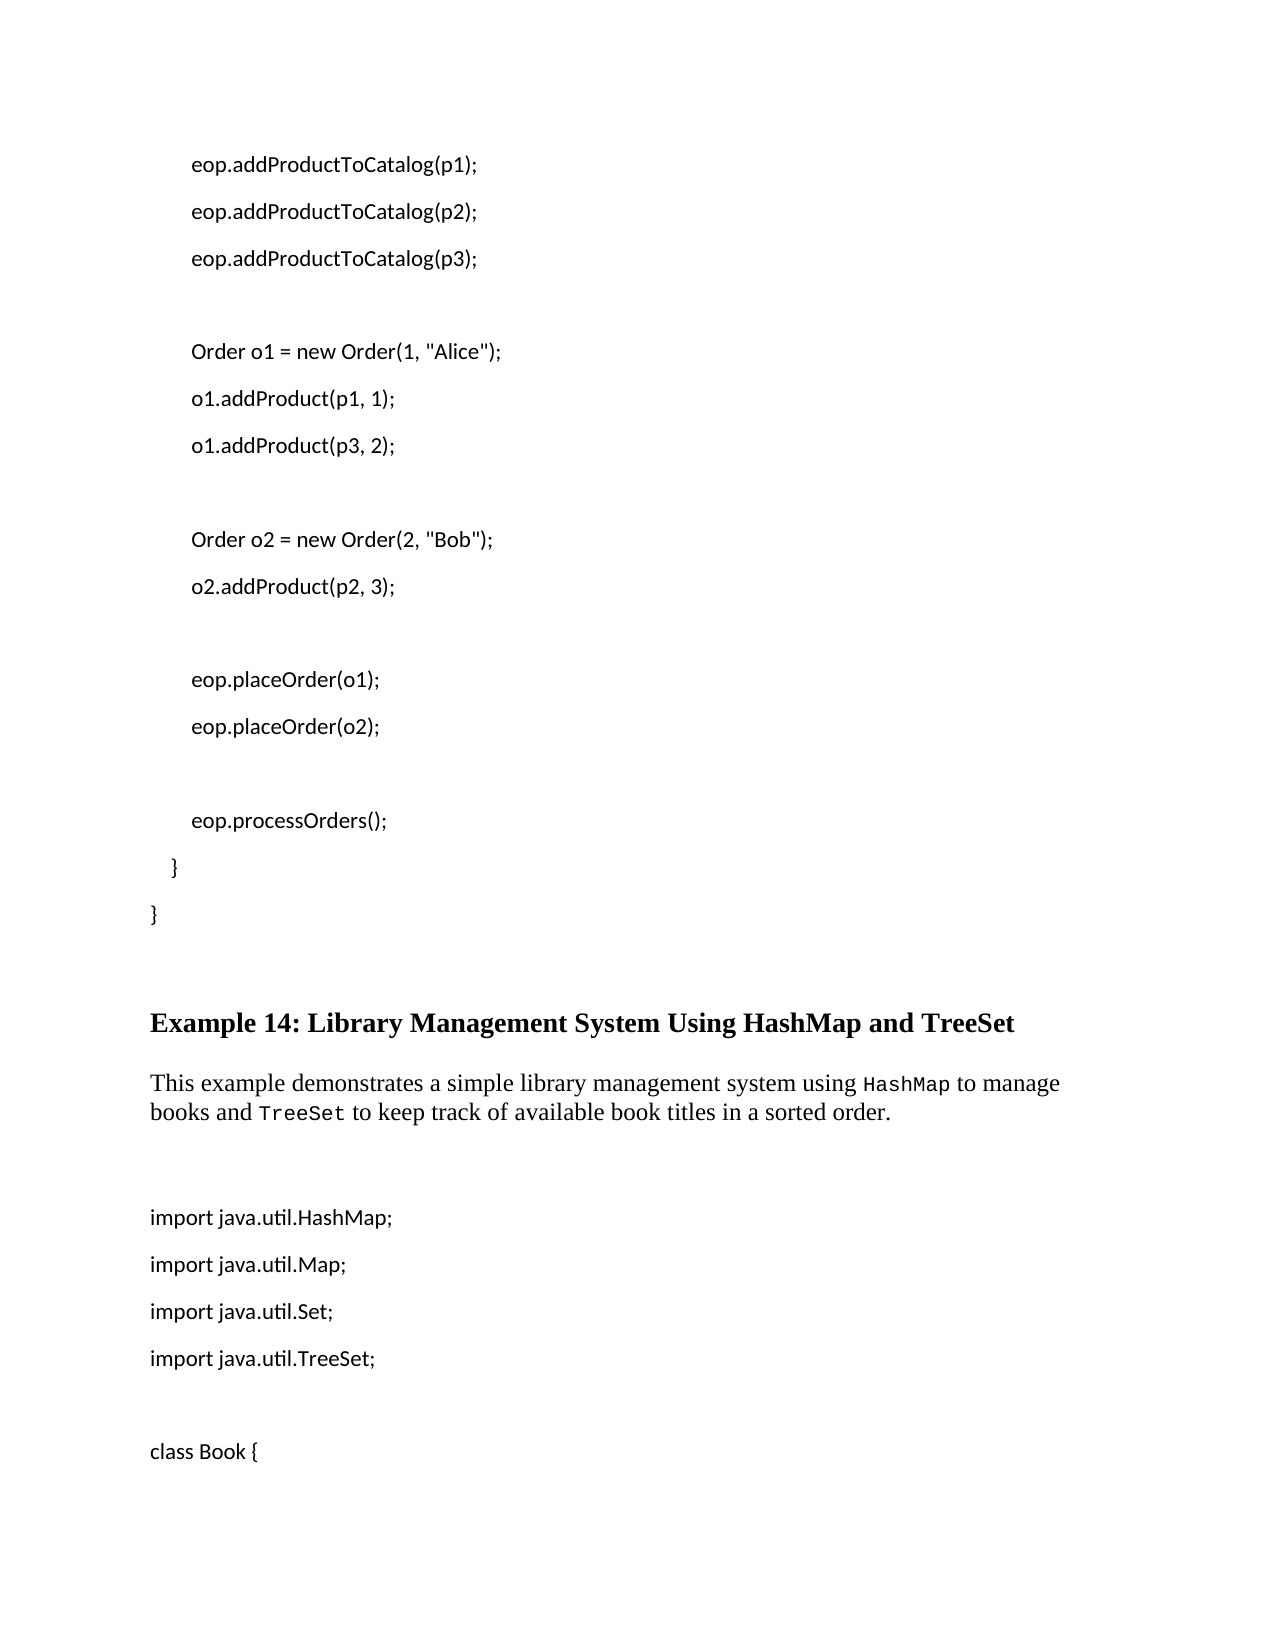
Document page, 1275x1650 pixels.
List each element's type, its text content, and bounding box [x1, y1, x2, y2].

text eop.placeOrder(o2); [150, 712, 1125, 741]
text This example demonstrates a simple library management system using HashMap to manage books and TreeSet to keep track of available book titles in a sorted order. [150, 1068, 1125, 1127]
text import java.util.Map; [150, 1250, 1125, 1278]
text o1.addProduct(p3, 2); [150, 431, 1125, 459]
text o1.addProduct(p1, 1); [150, 384, 1125, 412]
text import java.util.HashMap; [150, 1203, 1125, 1231]
text o2.addProduct(p2, 3); [150, 572, 1125, 600]
text } [150, 853, 1125, 881]
text Order o1 = new Order(1, "Alice"); [150, 337, 1125, 366]
text eop.addProductToCatalog(p3); [150, 244, 1125, 272]
text Order o2 = new Order(2, "Bob"); [150, 525, 1125, 553]
text eop.addProductToCatalog(p2); [150, 197, 1125, 225]
text eop.addProductToCatalog(p1); [150, 150, 1125, 178]
text import java.util.Set; [150, 1297, 1125, 1325]
text } [150, 900, 1125, 928]
text class Book { [150, 1437, 1125, 1465]
text import java.util.TreeSet; [150, 1344, 1125, 1372]
text eop.processOrders(); [150, 806, 1125, 834]
text Example 14: Library Management System Using HashMap and TreeSet [150, 1006, 1125, 1039]
text eop.placeOrder(o1); [150, 666, 1125, 694]
